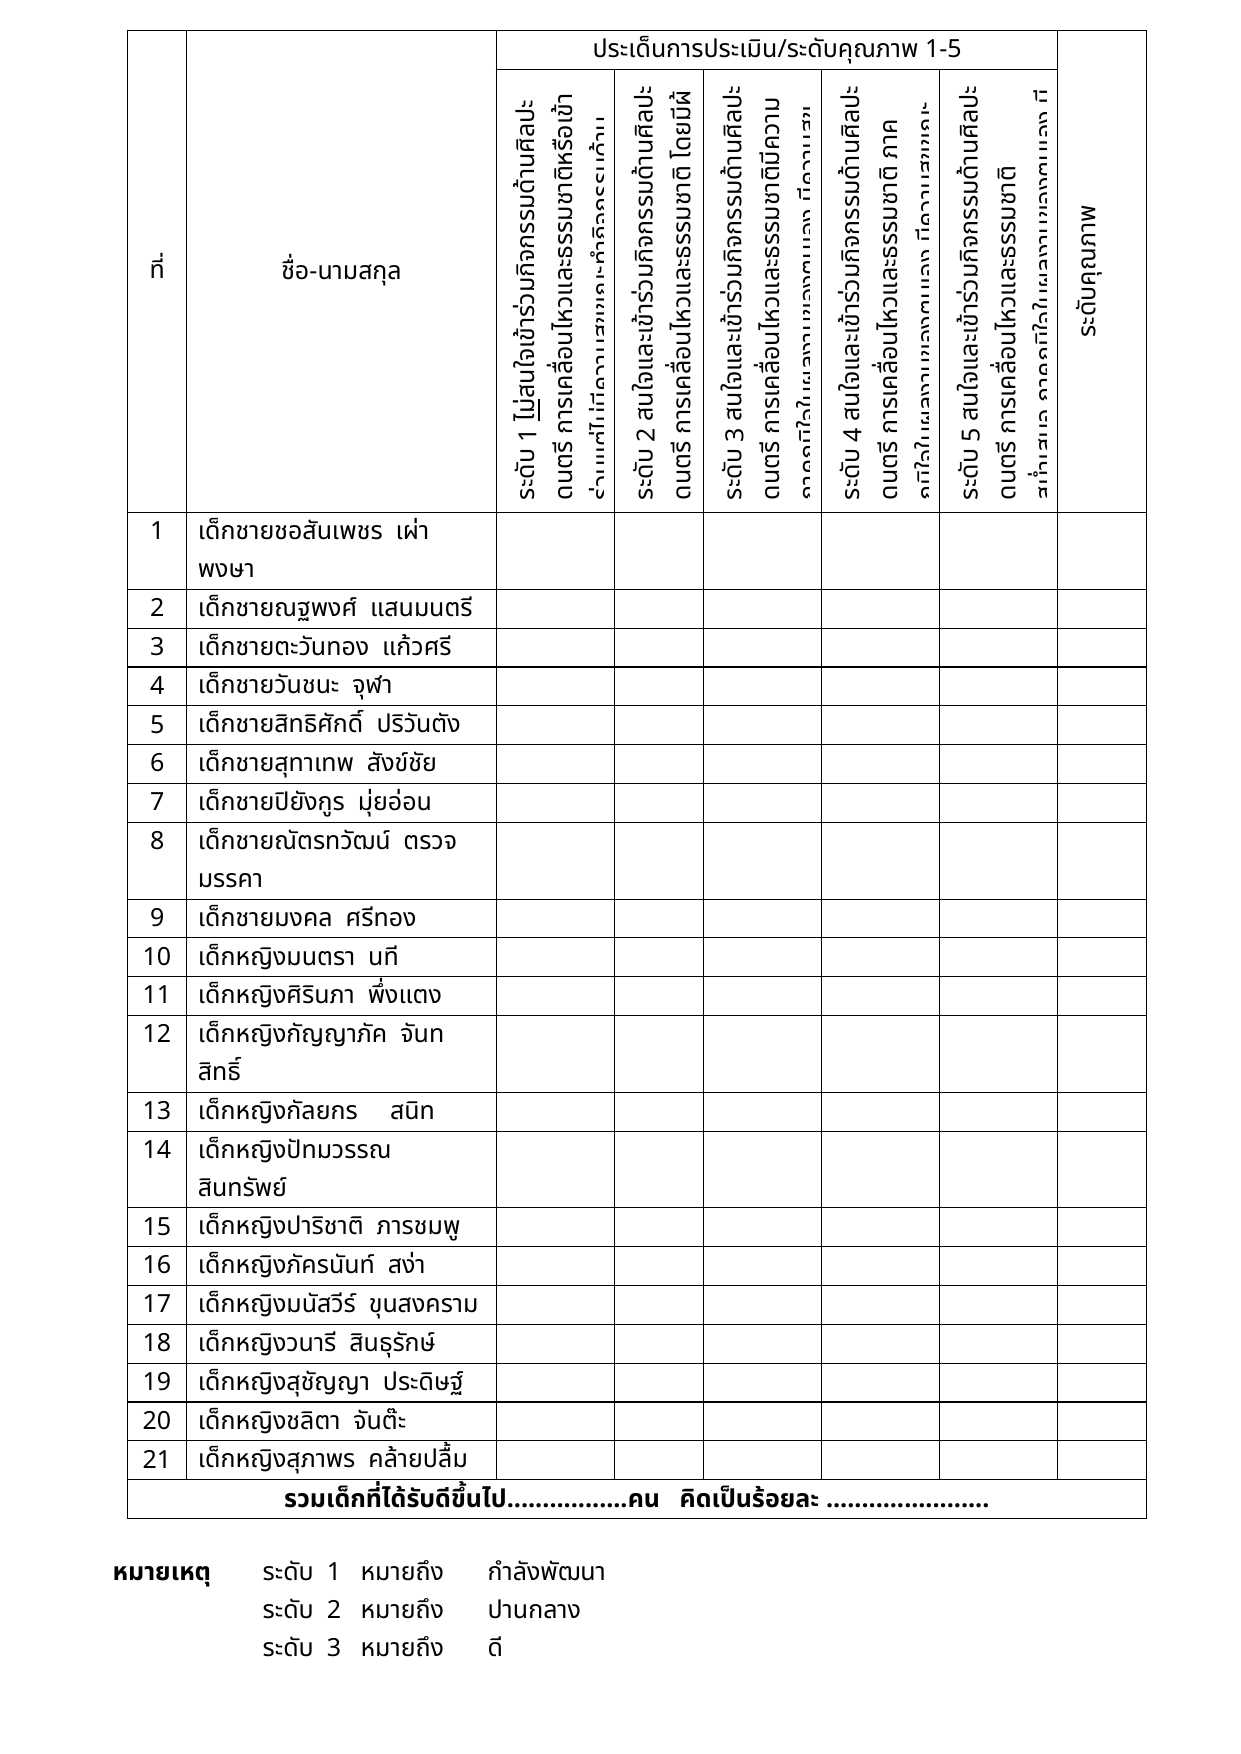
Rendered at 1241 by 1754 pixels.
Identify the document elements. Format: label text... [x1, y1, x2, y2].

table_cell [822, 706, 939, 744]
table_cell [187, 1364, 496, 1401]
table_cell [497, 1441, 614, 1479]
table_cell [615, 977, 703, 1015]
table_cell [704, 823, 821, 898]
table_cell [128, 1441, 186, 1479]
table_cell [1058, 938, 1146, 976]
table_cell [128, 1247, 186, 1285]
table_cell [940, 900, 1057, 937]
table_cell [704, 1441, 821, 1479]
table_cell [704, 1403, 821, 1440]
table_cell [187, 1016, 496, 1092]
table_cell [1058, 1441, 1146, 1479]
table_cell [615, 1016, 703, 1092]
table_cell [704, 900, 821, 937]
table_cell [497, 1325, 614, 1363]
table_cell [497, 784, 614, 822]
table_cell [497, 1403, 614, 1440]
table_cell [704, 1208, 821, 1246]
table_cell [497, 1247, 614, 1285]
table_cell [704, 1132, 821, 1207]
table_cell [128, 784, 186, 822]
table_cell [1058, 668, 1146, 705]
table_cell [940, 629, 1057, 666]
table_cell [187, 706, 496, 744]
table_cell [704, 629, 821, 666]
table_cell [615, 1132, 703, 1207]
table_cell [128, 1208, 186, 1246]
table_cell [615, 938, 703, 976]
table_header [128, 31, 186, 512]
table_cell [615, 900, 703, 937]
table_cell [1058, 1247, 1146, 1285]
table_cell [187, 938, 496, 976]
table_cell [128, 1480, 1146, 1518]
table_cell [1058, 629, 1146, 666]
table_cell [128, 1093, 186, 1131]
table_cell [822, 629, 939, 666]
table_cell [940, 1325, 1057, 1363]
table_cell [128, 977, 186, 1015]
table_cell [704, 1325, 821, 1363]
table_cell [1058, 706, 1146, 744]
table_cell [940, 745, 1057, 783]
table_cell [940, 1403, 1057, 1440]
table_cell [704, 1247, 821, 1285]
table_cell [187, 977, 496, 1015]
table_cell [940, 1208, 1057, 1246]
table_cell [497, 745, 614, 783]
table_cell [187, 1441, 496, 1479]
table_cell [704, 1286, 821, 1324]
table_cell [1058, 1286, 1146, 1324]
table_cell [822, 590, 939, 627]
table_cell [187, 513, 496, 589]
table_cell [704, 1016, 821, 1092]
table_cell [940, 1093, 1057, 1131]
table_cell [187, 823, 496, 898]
text หมายเหตุ ระดับ 1 หมายถึง กำลังพัฒนา [112, 1553, 1172, 1591]
text ระดับ 2 หมายถึง ปานกลาง [112, 1591, 1172, 1629]
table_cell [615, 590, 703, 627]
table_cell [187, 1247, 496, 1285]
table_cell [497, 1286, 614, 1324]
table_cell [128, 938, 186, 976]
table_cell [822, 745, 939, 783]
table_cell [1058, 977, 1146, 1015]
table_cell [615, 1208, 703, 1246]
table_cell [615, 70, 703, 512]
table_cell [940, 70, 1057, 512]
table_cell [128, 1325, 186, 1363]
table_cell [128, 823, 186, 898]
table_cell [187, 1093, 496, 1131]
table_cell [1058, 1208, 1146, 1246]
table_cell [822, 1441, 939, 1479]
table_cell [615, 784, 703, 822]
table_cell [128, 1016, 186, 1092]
text ระดับ 3 หมายถึง ดี [112, 1629, 1172, 1667]
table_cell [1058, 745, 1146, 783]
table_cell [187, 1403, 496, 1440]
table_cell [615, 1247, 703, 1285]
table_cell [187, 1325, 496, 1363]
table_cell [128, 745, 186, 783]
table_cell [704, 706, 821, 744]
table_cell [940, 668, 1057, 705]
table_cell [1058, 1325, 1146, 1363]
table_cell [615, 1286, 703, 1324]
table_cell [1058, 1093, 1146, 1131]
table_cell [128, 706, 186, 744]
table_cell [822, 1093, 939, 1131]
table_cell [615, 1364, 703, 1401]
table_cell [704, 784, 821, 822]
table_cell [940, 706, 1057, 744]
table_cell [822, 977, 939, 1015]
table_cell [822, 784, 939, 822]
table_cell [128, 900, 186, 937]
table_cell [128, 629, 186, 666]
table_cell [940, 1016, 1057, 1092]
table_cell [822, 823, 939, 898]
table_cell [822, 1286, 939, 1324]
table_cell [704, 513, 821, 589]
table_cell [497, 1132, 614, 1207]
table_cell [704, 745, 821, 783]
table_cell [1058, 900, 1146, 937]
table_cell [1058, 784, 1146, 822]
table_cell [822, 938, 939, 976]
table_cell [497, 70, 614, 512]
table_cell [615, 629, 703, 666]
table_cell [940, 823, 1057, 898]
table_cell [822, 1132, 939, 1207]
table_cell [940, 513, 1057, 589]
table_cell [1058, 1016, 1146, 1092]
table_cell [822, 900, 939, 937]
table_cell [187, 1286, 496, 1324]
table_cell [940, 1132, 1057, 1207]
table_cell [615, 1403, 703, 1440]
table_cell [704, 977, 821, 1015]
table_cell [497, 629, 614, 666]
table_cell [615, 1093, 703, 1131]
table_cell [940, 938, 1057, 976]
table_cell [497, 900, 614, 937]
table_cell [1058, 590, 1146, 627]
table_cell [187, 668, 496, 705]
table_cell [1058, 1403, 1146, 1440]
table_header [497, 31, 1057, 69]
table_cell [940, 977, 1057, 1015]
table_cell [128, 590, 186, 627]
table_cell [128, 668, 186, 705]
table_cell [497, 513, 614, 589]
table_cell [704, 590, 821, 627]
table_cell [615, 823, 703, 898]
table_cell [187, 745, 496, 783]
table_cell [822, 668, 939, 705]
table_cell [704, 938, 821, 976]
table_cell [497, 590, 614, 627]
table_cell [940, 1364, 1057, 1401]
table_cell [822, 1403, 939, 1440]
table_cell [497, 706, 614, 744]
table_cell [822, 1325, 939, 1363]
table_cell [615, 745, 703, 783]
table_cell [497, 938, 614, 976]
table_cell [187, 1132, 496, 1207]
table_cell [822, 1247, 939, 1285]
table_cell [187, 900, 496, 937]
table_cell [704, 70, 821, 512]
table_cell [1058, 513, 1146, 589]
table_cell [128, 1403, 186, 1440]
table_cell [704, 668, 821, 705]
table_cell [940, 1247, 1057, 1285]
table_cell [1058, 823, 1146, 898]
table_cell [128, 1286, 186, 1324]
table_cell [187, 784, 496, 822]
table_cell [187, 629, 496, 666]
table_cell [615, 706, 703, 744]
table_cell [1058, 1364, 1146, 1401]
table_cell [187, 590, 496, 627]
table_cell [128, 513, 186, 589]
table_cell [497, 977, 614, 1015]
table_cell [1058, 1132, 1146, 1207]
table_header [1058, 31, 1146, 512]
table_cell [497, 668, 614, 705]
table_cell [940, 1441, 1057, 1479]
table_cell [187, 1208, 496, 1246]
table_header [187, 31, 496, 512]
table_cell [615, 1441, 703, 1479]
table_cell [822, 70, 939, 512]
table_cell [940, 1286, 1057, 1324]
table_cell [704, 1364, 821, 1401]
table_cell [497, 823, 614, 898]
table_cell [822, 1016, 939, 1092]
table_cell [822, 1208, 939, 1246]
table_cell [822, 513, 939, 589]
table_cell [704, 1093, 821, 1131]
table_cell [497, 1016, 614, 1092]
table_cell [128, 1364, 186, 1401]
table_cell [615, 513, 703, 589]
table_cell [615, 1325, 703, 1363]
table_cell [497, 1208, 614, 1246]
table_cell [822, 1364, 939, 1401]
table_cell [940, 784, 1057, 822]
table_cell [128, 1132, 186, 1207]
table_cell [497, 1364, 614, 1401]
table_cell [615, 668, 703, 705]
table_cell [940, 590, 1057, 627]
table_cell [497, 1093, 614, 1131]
